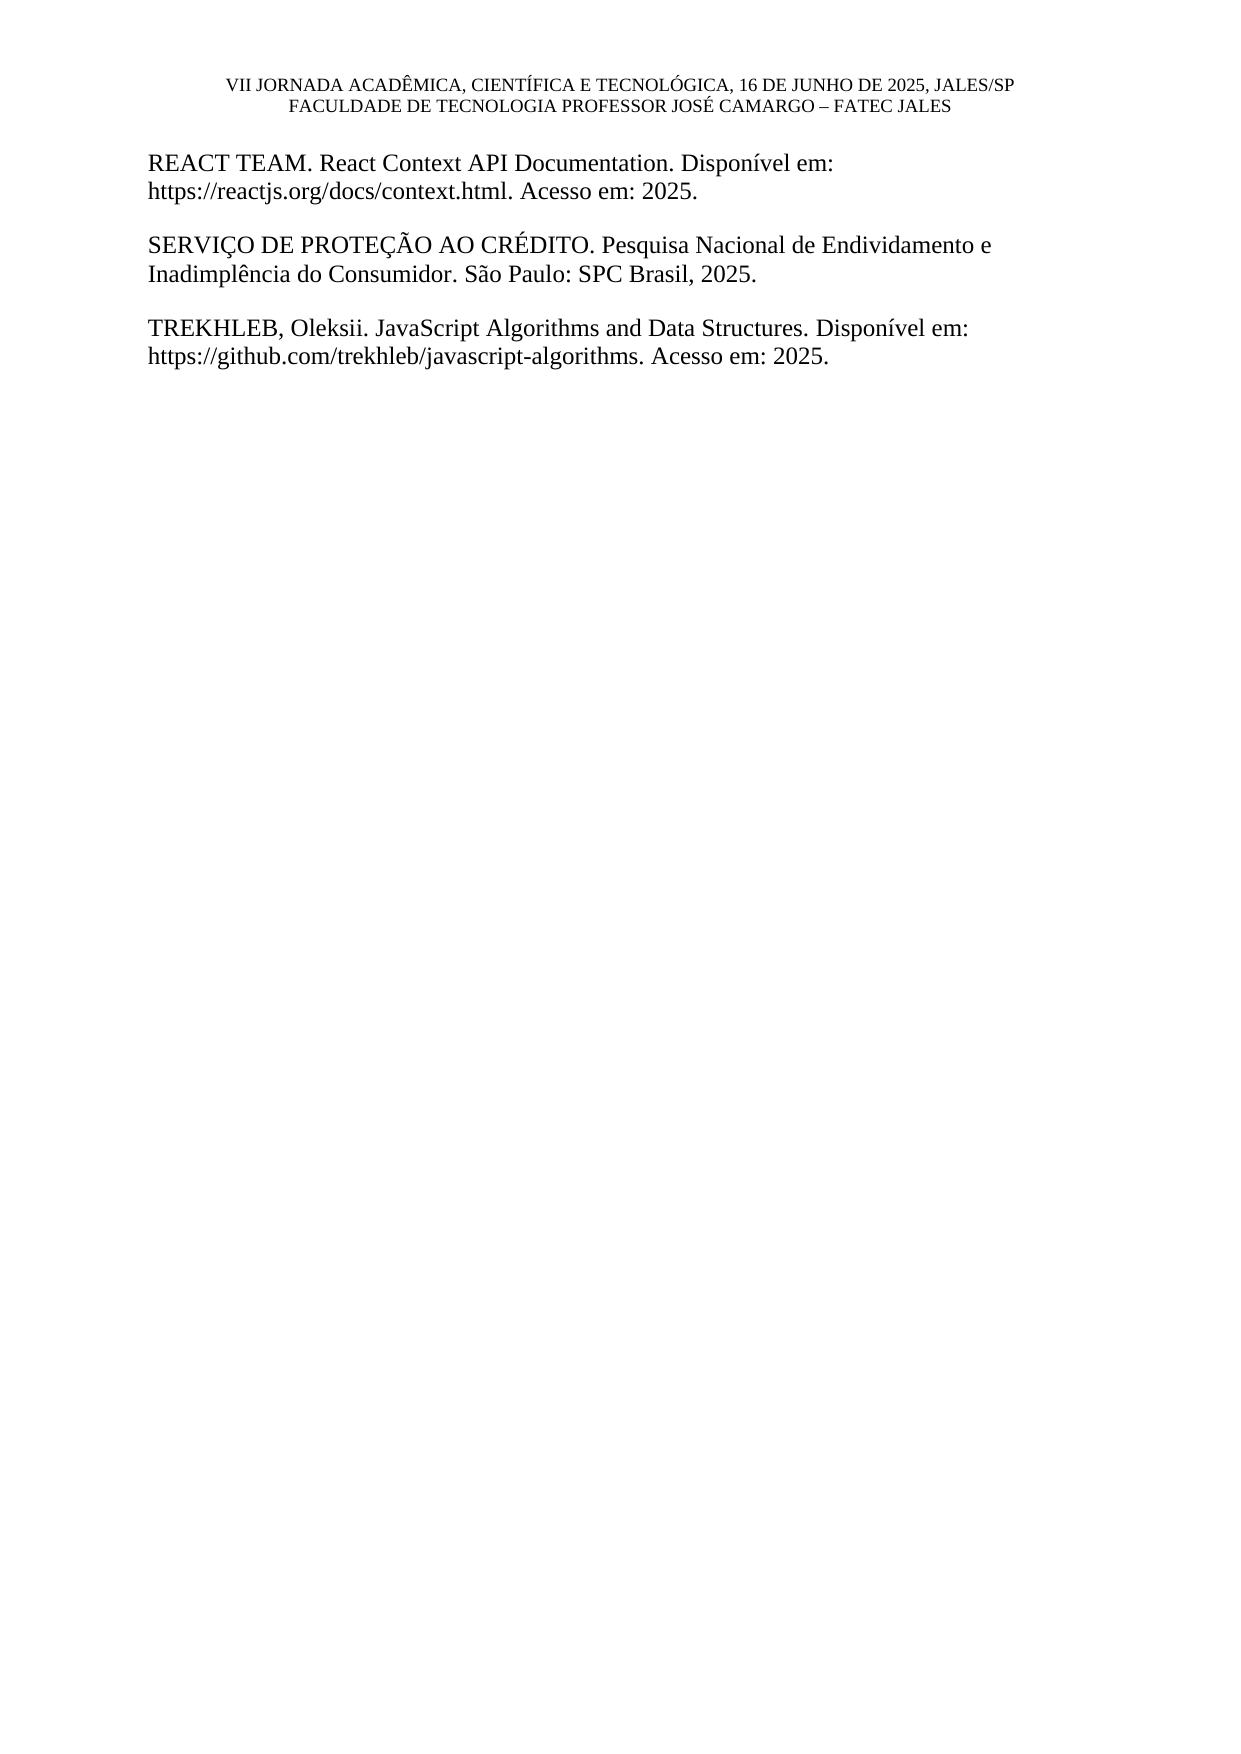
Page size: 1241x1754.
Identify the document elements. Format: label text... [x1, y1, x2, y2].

text TREKHLEB, Oleksii. JavaScript Algorithms and Data Structures. Disponível em: https://github.com/trekhleb/javascript-algorithms. Acesso em: 2025. [148, 313, 1092, 370]
text REACT TEAM. React Context API Documentation. Disponível em: https://reactjs.org/docs/context.html. Acesso em: 2025. [148, 148, 1092, 205]
text SERVIÇO DE PROTEÇÃO AO CRÉDITO. Pesquisa Nacional de Endividamento e Inadimplência do Consumidor. São Paulo: SPC Brasil, 2025. [148, 230, 1092, 288]
